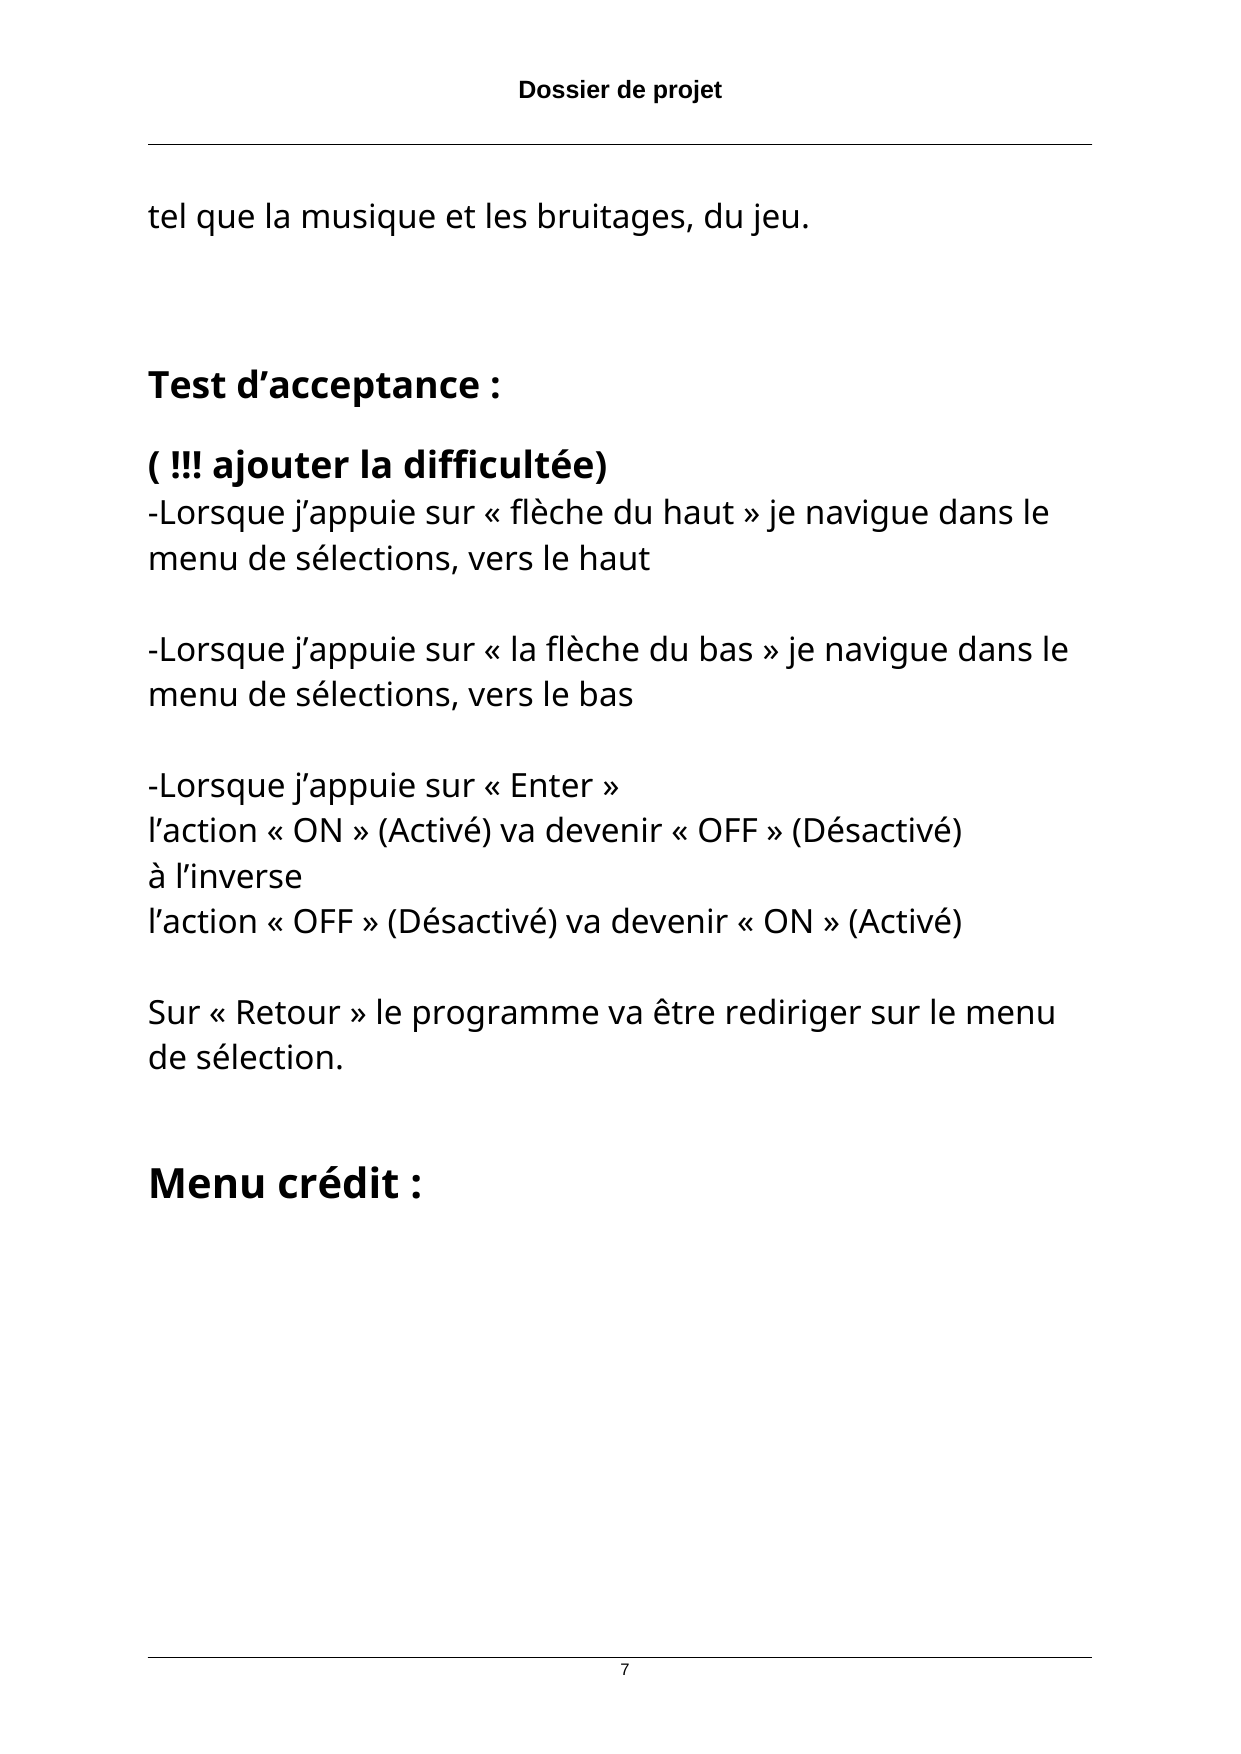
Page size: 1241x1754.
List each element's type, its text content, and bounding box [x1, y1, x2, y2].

text Menu crédit : [148, 1108, 1092, 1210]
text Menu Option : En tant que joueur, je dois pouvoir modifier des paramètres tel que la musique et les bruitages, du jeu. [148, 193, 1092, 313]
text ( !!! ajouter la difficultée) -Lorsque j’appuie sur « flèche du haut » je navigue dans le menu de sélections, vers le haut -Lorsque j’appuie sur « la flèche du bas » je navigue dans le menu de sélections, vers le bas -Lorsque j’appuie sur « Enter » l’action « ON » (Activé) va devenir « OFF » (Désactivé) à l’inverse l’action « OFF » (Désactivé) va devenir « ON » (Activé) Sur « Retour » le programme va être rediriger sur le menu de sélection. [148, 438, 1092, 1108]
text Test d’acceptance : [148, 313, 1092, 438]
